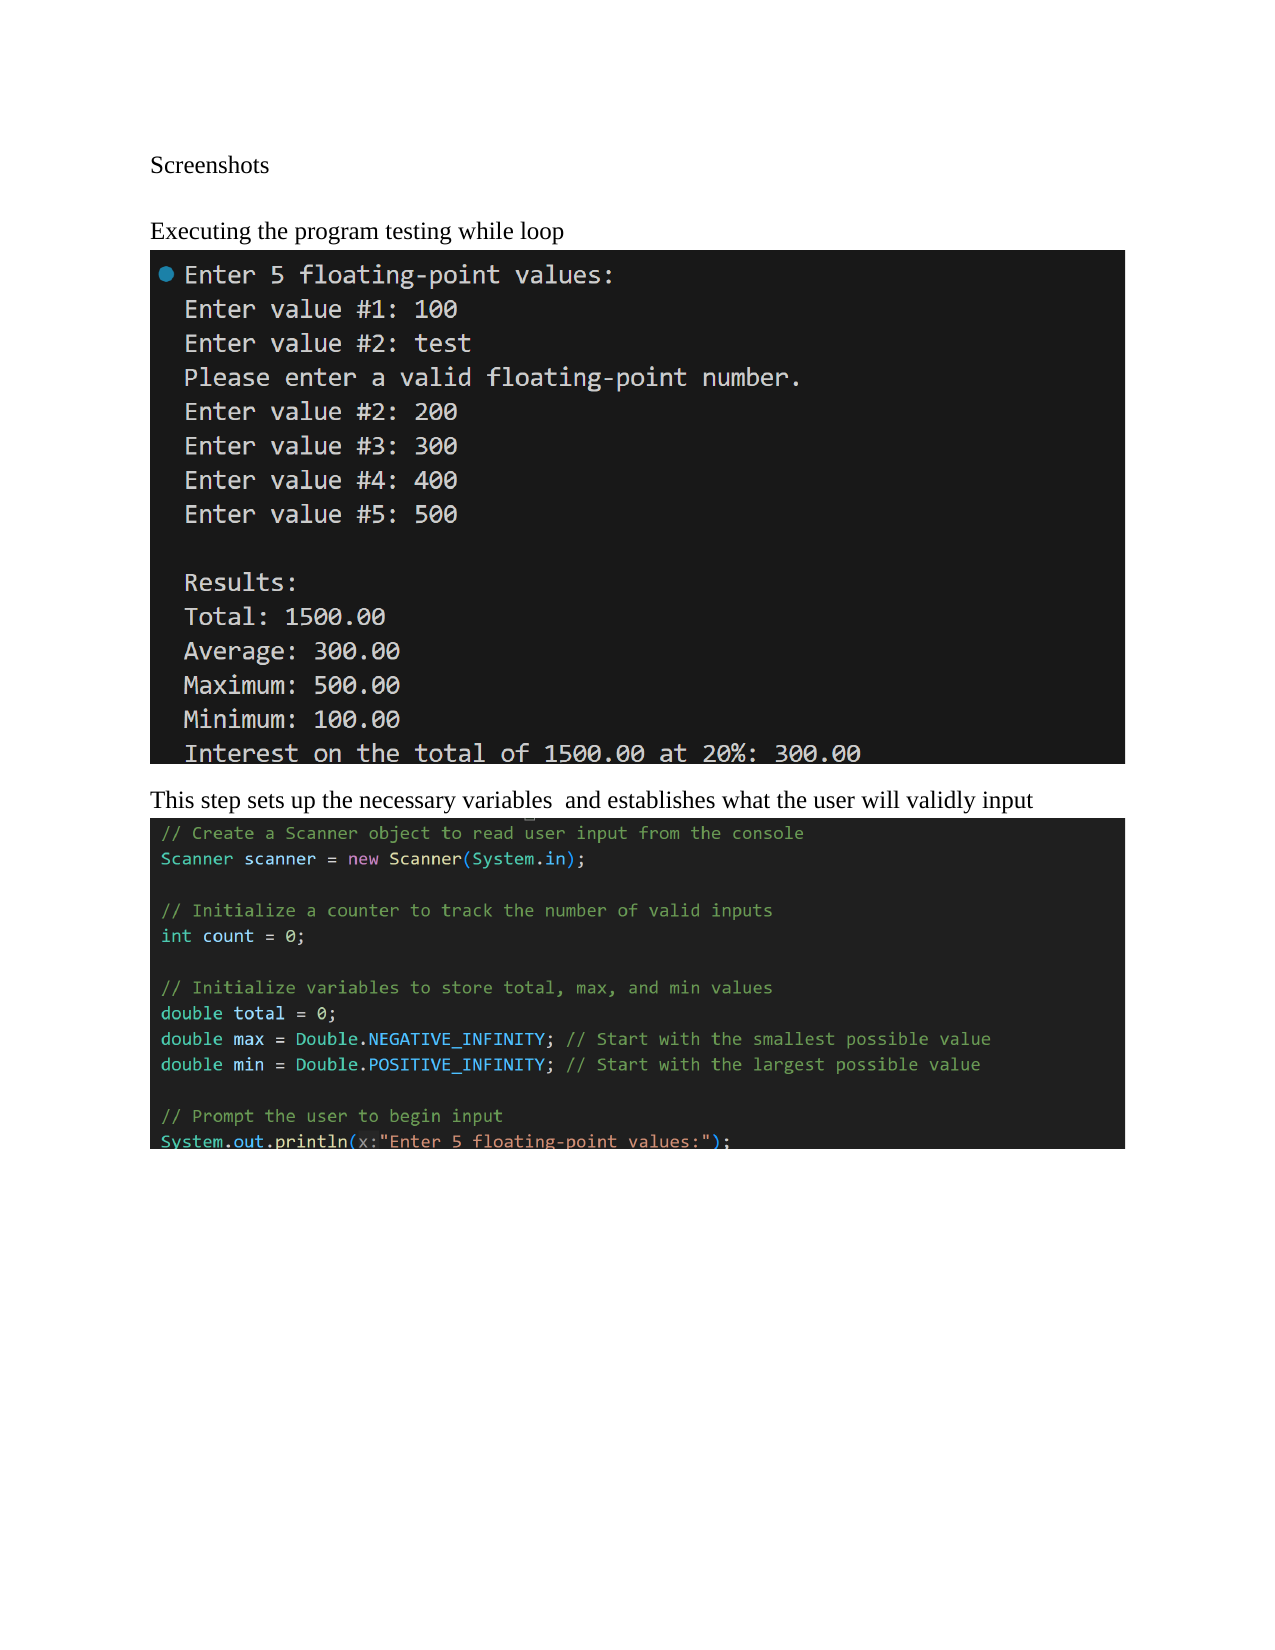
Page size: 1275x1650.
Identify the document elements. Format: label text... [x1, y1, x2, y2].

text This step sets up the necessary variables and establishes what the user will validly input [150, 785, 1125, 818]
picture [150, 250, 1125, 764]
picture [150, 818, 1125, 1149]
text Screenshots Executing the program testing while loop [150, 150, 1125, 250]
